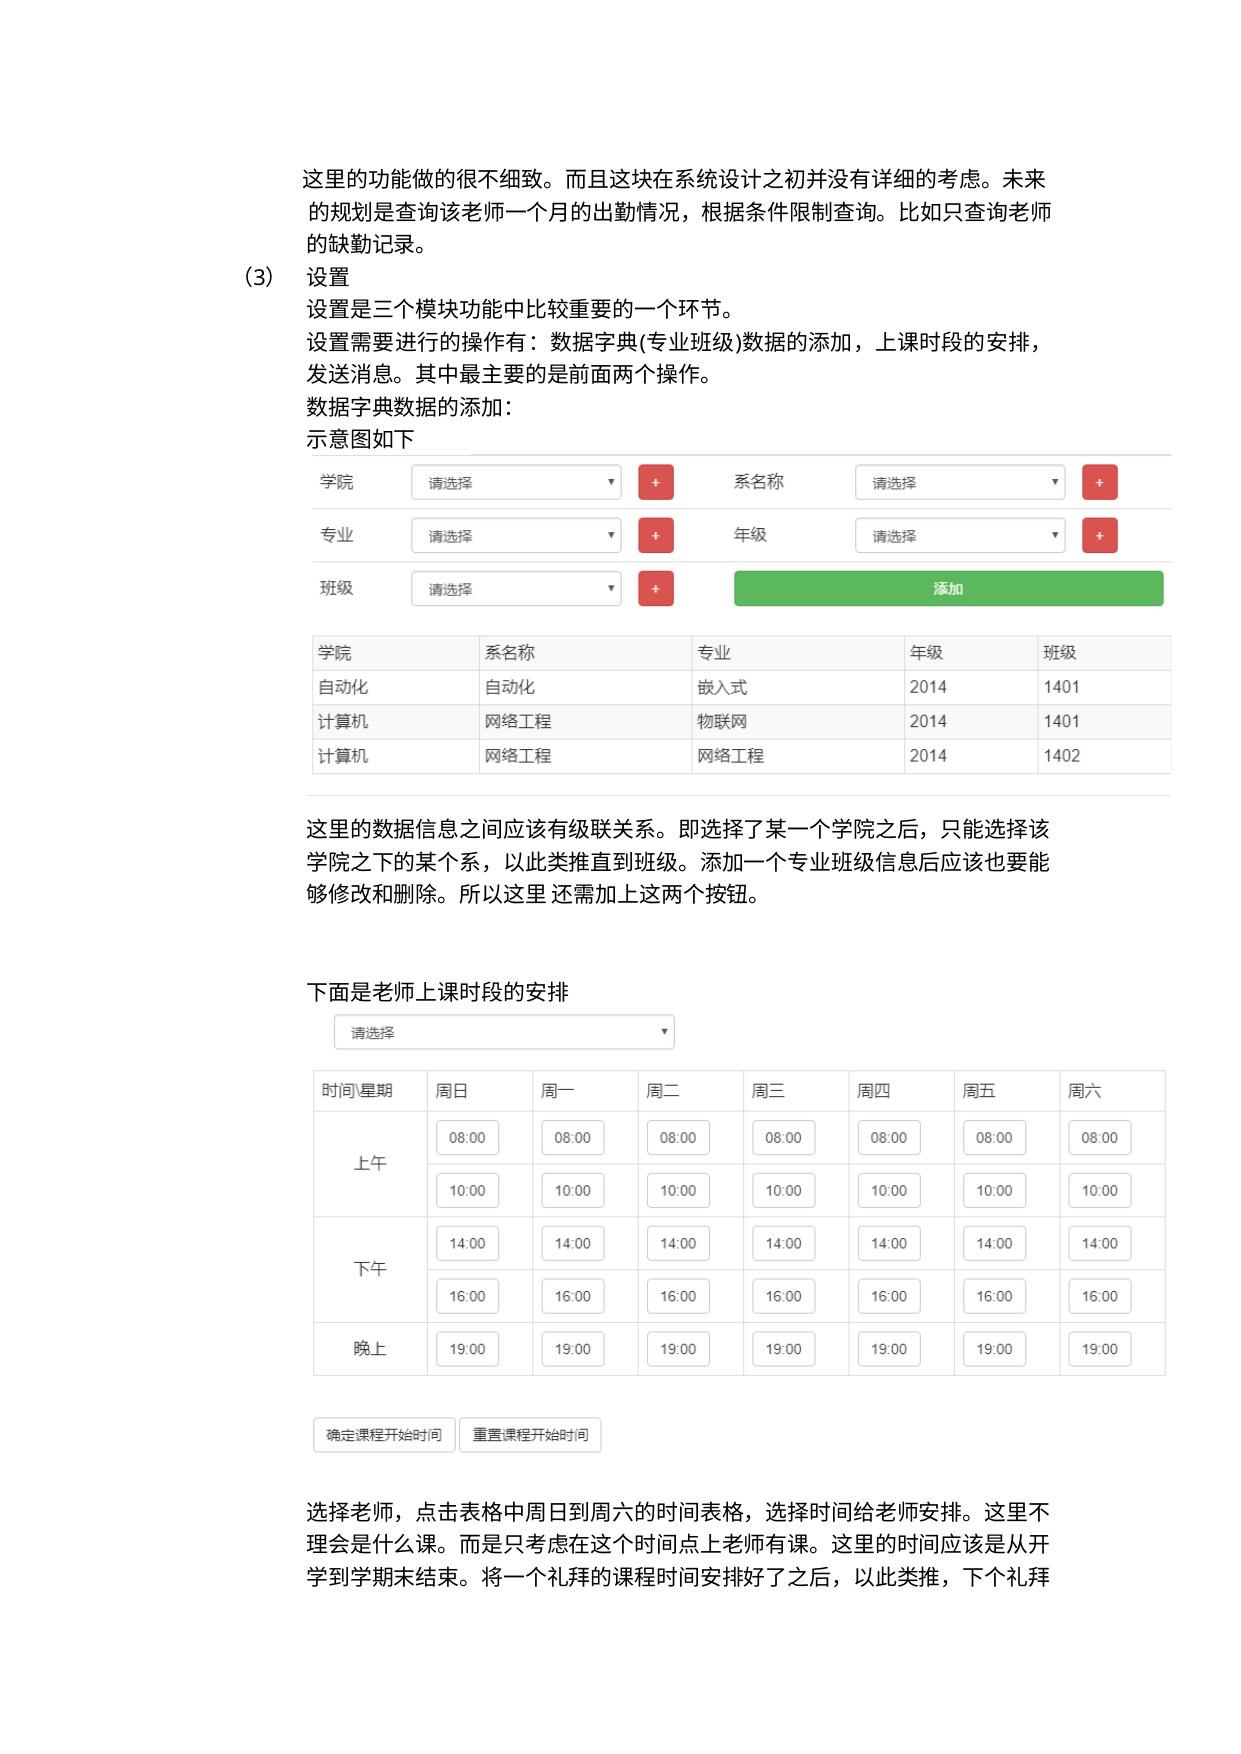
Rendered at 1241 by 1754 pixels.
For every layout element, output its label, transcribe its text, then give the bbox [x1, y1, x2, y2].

list 设置是三个模块功能中比较重要的一个环节。 [306, 292, 1053, 324]
text 这里的功能做的很不细致。而且这块在系统设计之初并没有详细的考虑。未来 [187, 162, 1053, 194]
list 数据字典数据的添加： [306, 389, 1053, 422]
text 的规划是查询该老师一个月的出勤情况，根据条件限制查询。比如只查询老师的缺勤记录。 [306, 194, 1053, 259]
list 这里的数据信息之间应该有级联关系。即选择了某一个学院之后，只能选择该学院之下的某个系，以此类推直到班级。添加一个专业班级信息后应该也要能够修改和删除。所以这里 还需加上这两个按钮。 [306, 812, 1053, 909]
list 设置 [231, 259, 1053, 292]
list 设置需要进行的操作有：数据字典(专业班级)数据的添加，上课时段的安排，发送消息。其中最主要的是前面两个操作。 [306, 324, 1053, 389]
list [306, 1494, 1053, 1592]
list 示意图如下 [306, 422, 1053, 454]
picture [306, 454, 1172, 796]
list 下面是老师上课时段的安排 [306, 974, 1053, 1007]
picture [306, 1007, 1172, 1464]
